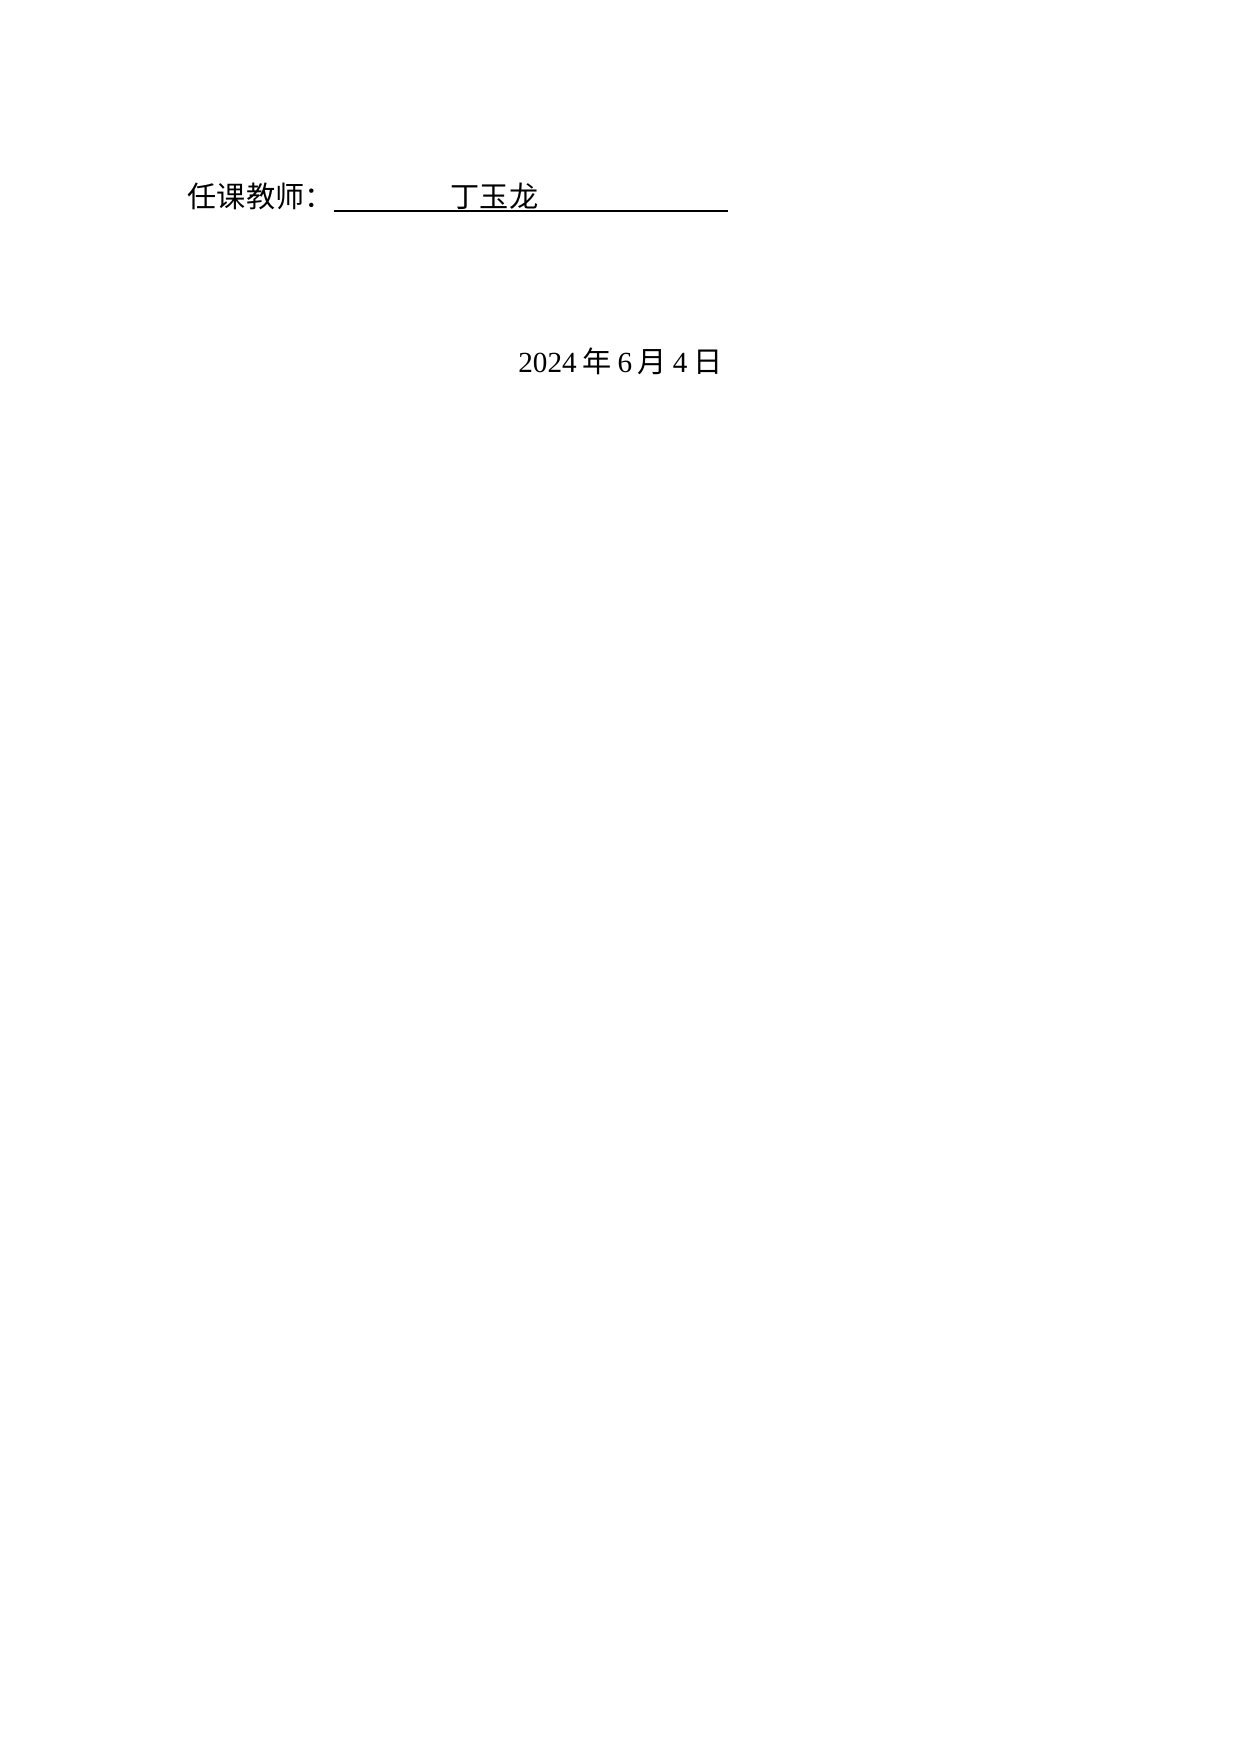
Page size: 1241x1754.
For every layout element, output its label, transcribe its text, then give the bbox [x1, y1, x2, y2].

text 任课教师： 丁玉龙 [187, 162, 1053, 227]
text 2024年6月4日 [187, 327, 1053, 392]
